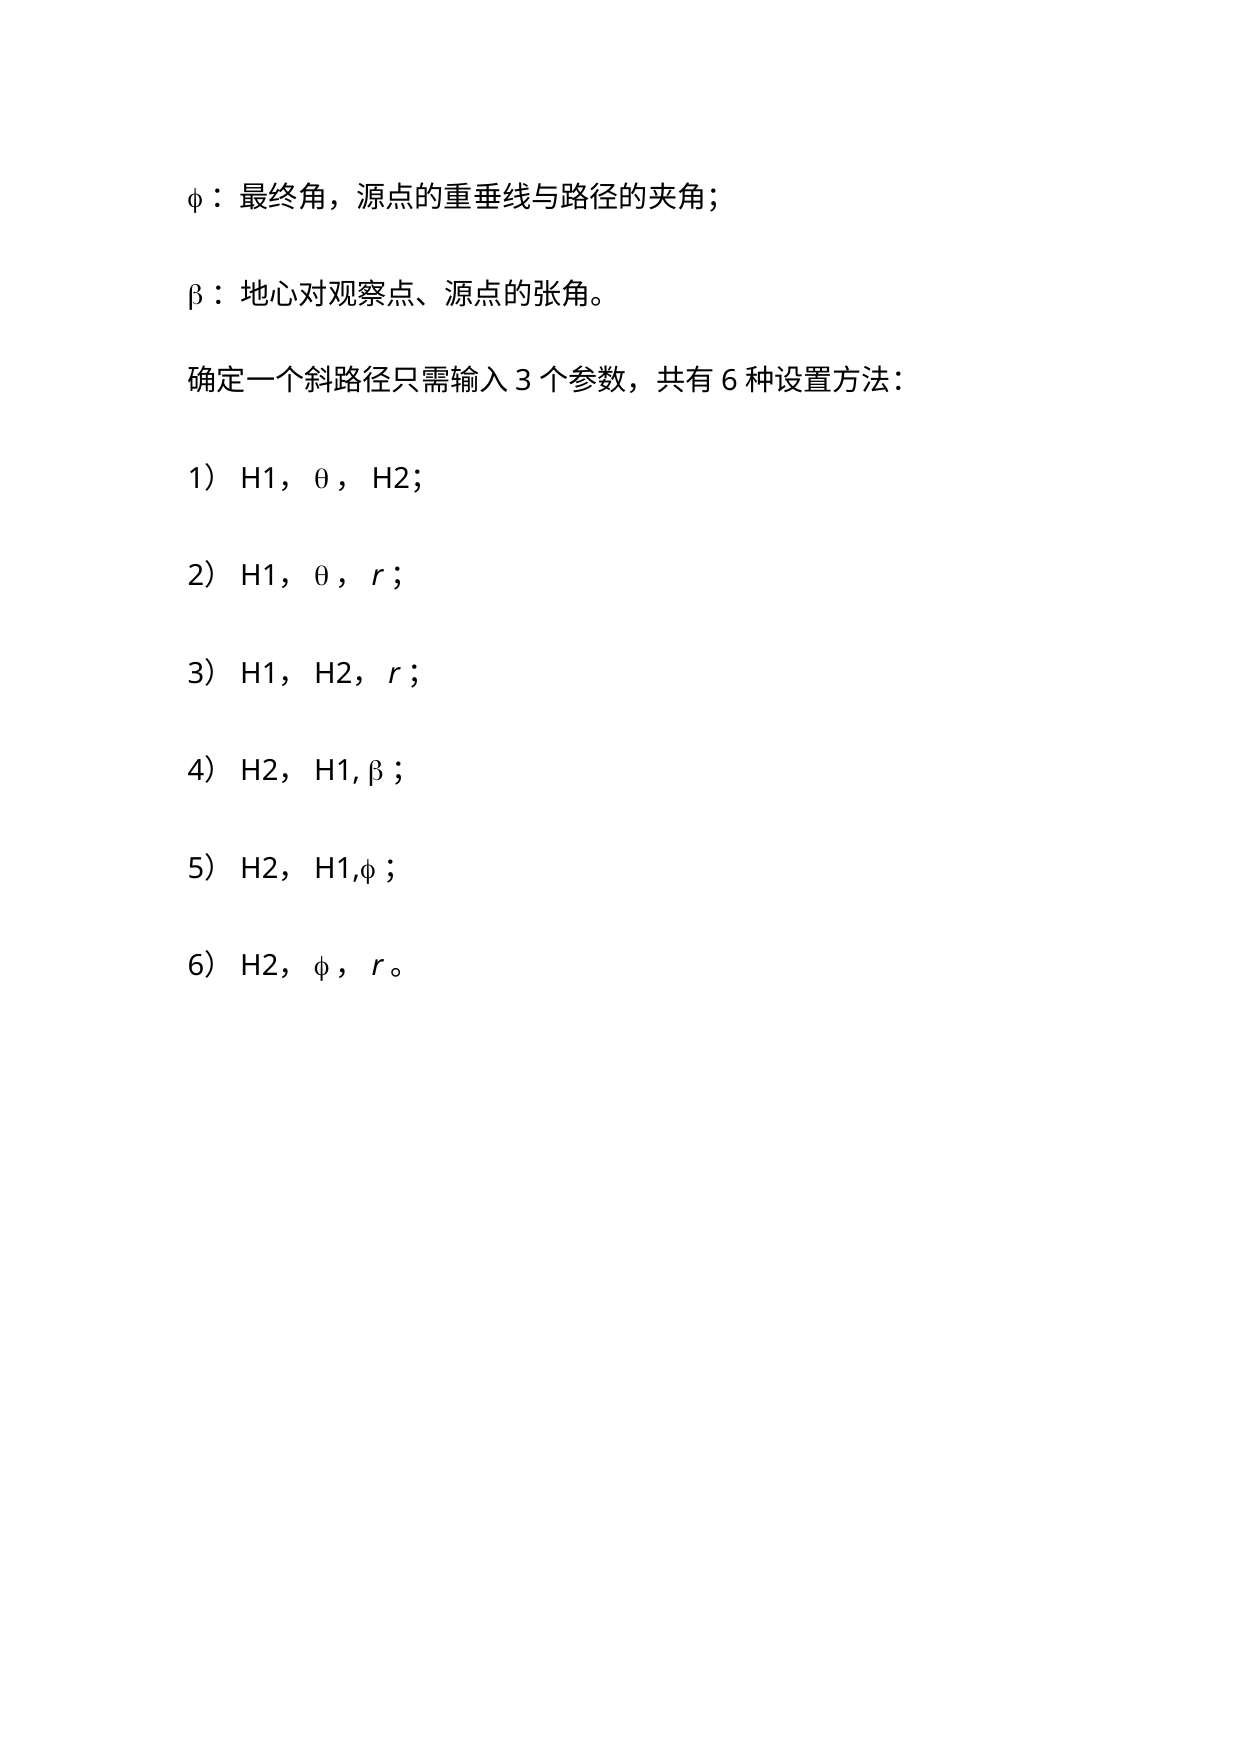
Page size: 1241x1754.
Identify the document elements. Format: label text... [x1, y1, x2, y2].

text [187, 162, 1053, 324]
text 确定一个斜路径只需输入 3 个参数，共有 6 种设置方法： 1） H1， ， H2； 2） H1， ， r ； 3） H1， H2， r ； 4） H2， H1, ； 5） H2， H1, ； 6） H2， ， r 。 [187, 346, 1053, 996]
